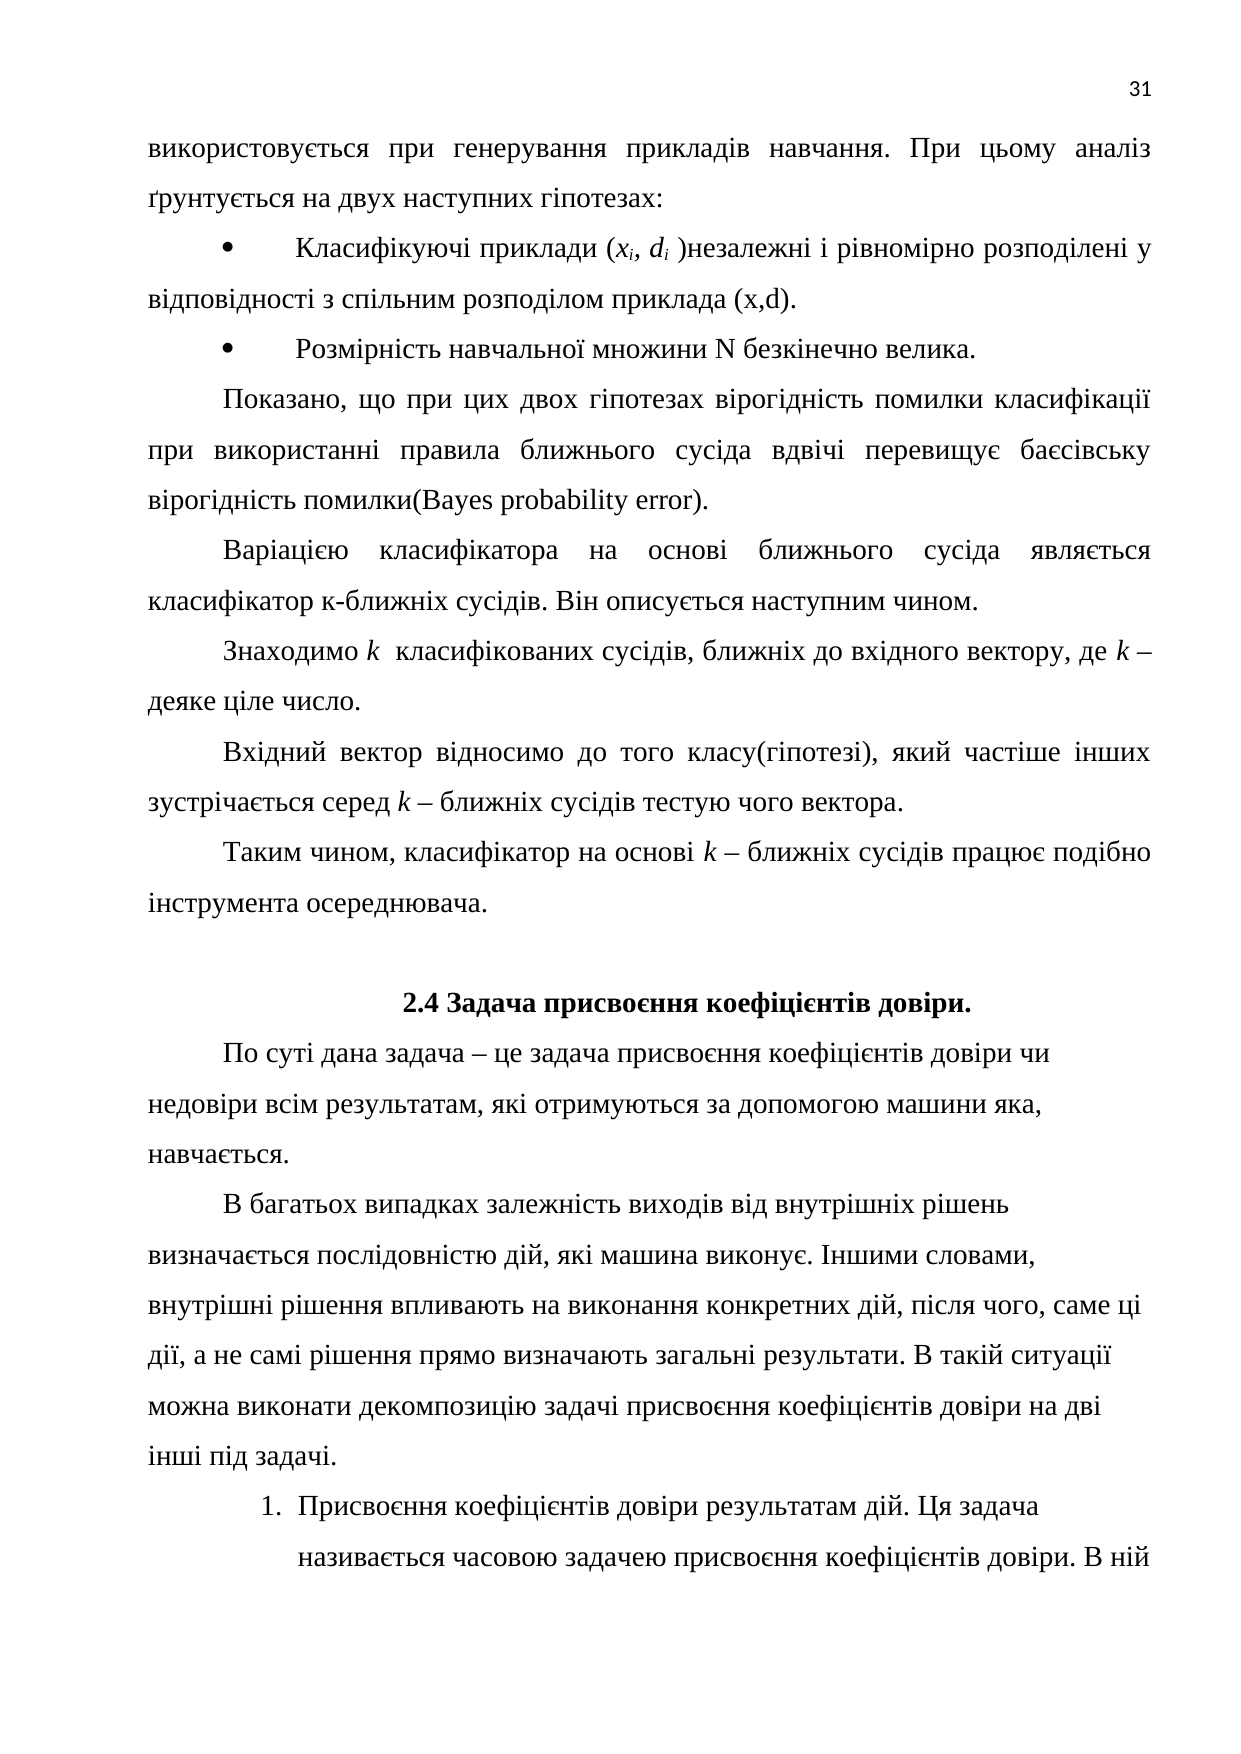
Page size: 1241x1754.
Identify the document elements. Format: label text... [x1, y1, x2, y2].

text Таким чином, класифікатор на основі k – ближніх сусідів працює подібно інструмента осереднювача. [148, 834, 1152, 918]
text По суті дана задача – це задача присвоєння коефіцієнтів довіри чи недовіри всім результатам, які отримуються за допомогою машини яка, навчається. [148, 1036, 1152, 1170]
text 2.4 Задача присвоєння коефіцієнтів довіри. [148, 985, 1152, 1019]
list Класифікуючі приклади (xi, di )незалежні і рівномірно розподілені у відповідності з спільним розподілом приклада (x,d). [148, 230, 1152, 314]
text Вхідний вектор відносимо до того класу(гіпотезі), який частіше інших зустрічається серед k – ближніх сусідів тестую чого вектора. [148, 734, 1152, 818]
list Розмірність навчальної множини N безкінечно велика. [148, 331, 1152, 365]
text В багатьох випадках залежність виходів від внутрішніх рішень визначається послідовністю дій, які машина виконує. Іншими словами, внутрішні рішення впливають на виконання конкретних дій, після чого, саме ці дії, а не самі рішення прямо визначають загальні результати. В такій ситуації можна виконати декомпозицію задачі присвоєння коефіцієнтів довіри на дві інші під задачі. [148, 1187, 1152, 1472]
text Варіацією класифікатора на основі ближнього сусіда являється класифікатор к-ближніх сусідів. Він описується наступним чином. [148, 532, 1152, 616]
text Показано, що при цих двох гіпотезах вірогідність помилки класифікації при використанні правила ближнього сусіда вдвічі перевищує баєсівську вірогідність помилки(Bayes probability error). [148, 382, 1152, 516]
text Знаходимо k класифікованих сусідів, ближніх до вхідного вектору, де k – деяке ціле число. [148, 633, 1152, 717]
